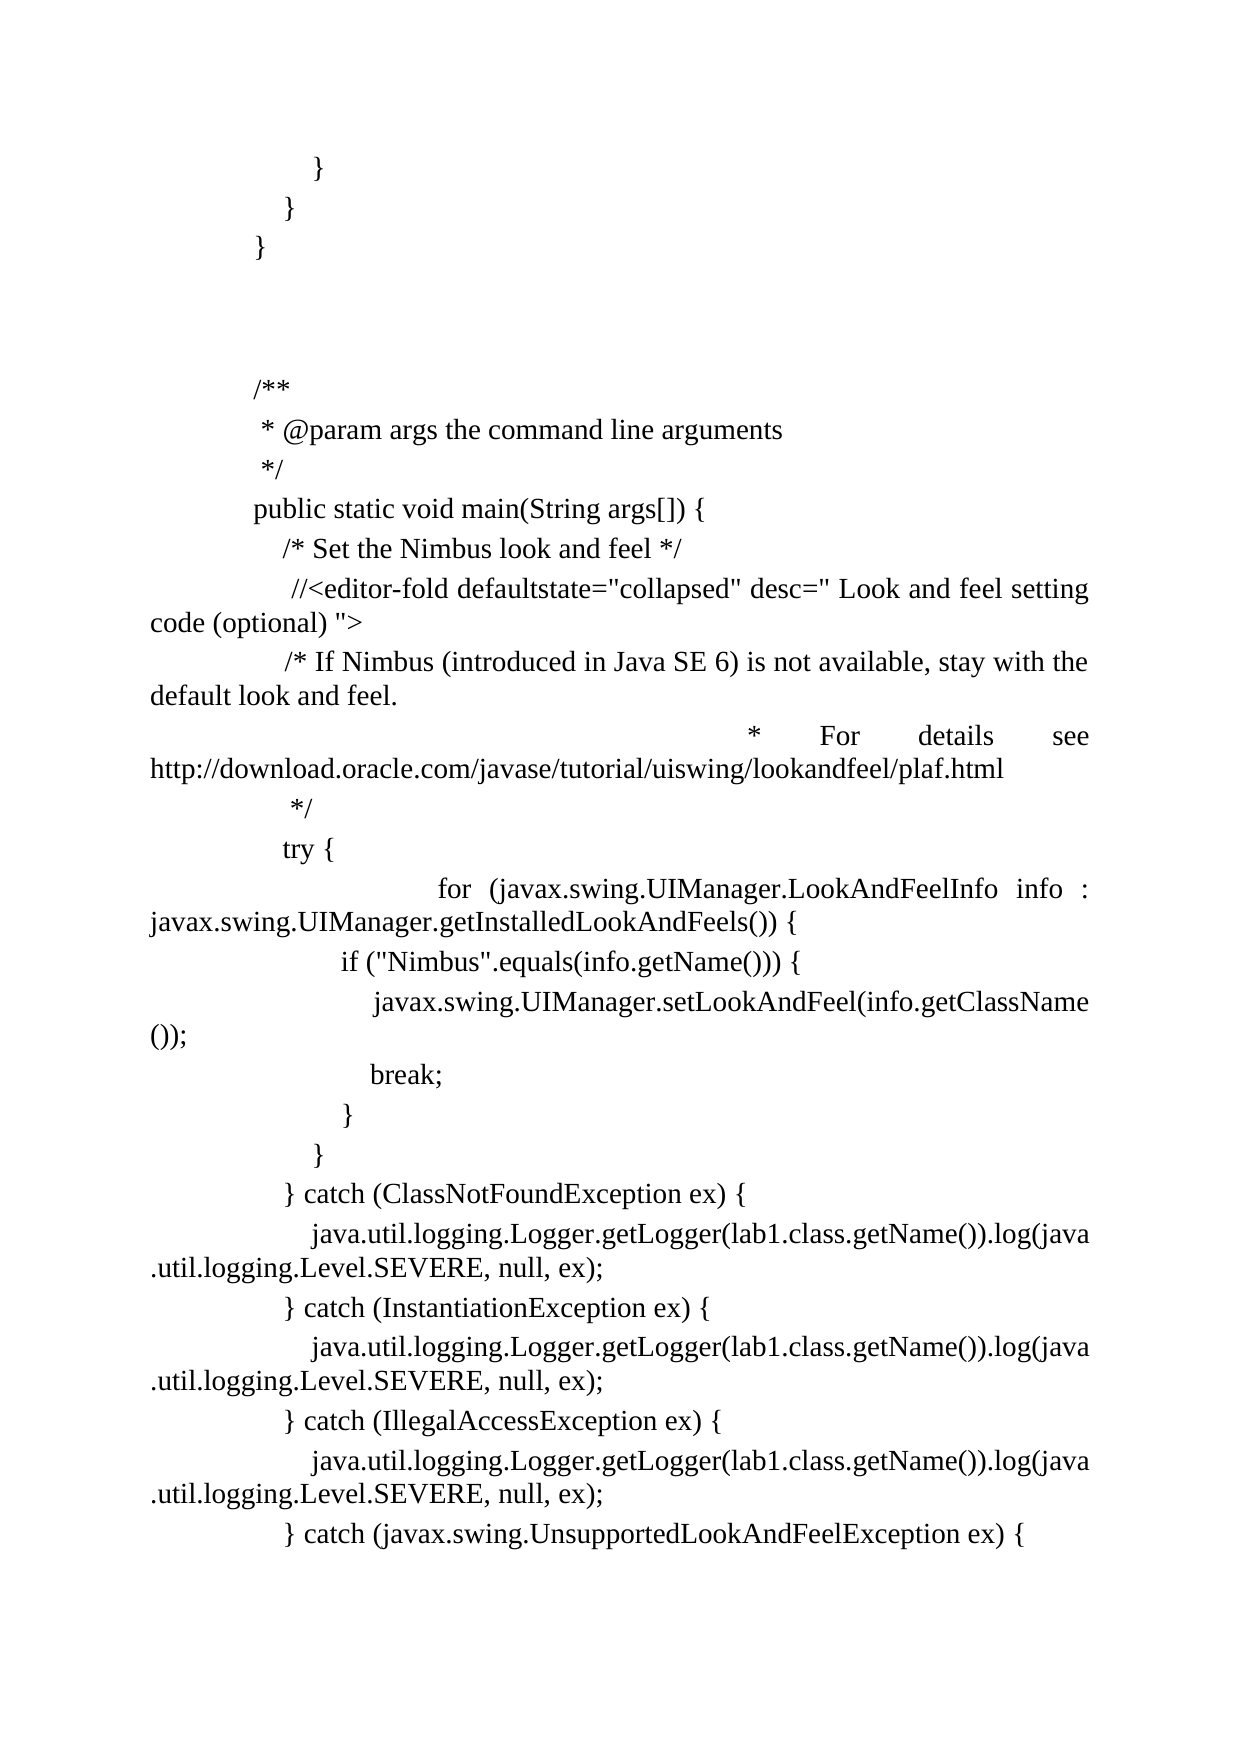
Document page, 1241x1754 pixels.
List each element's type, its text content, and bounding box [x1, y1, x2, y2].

text } catch (InstantiationException ex) { [150, 1290, 1090, 1323]
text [150, 1443, 1090, 1510]
text /* Set the Nimbus look and feel */ [150, 531, 1090, 565]
text } [150, 150, 1090, 183]
text if ("Nimbus".equals(info.getName())) { [150, 944, 1090, 978]
text * For details see http://download.oracle.com/javase/tutorial/uiswing/lookandfeel/plaf.html [150, 718, 1090, 785]
text java.util.logging.Logger.getLogger(lab1.class.getName()).log(java.util.logging.Level.SEVERE, null, ex); [150, 1329, 1090, 1397]
text } [150, 190, 1090, 223]
text } catch (IllegalAccessException ex) { [150, 1403, 1090, 1436]
text } catch (javax.swing.UnsupportedLookAndFeelException ex) { [150, 1516, 1090, 1549]
text * @param args the command line arguments [150, 412, 1090, 446]
text for (javax.swing.UIManager.LookAndFeelInfo info : javax.swing.UIManager.getInstalledLookAndFeels()) { [150, 871, 1090, 938]
text } [150, 229, 1090, 263]
text public static void main(String args[]) { [150, 492, 1090, 525]
text */ [150, 791, 1090, 825]
text } catch (ClassNotFoundException ex) { [150, 1177, 1090, 1210]
text java.util.logging.Logger.getLogger(lab1.class.getName()).log(java.util.logging.Level.SEVERE, null, ex); [150, 1216, 1090, 1283]
text try { [150, 831, 1090, 864]
text javax.swing.UIManager.setLookAndFeel(info.getClassName()); [150, 984, 1090, 1051]
text /* If Nimbus (introduced in Java SE 6) is not available, stay with the default look and feel. [150, 644, 1090, 712]
text break; [150, 1057, 1090, 1091]
text */ [150, 452, 1090, 485]
text } [150, 1137, 1090, 1170]
text /** [150, 372, 1090, 406]
text } [150, 1097, 1090, 1131]
text //<editor-fold defaultstate="collapsed" desc=" Look and feel setting code (optional) "> [150, 571, 1090, 638]
